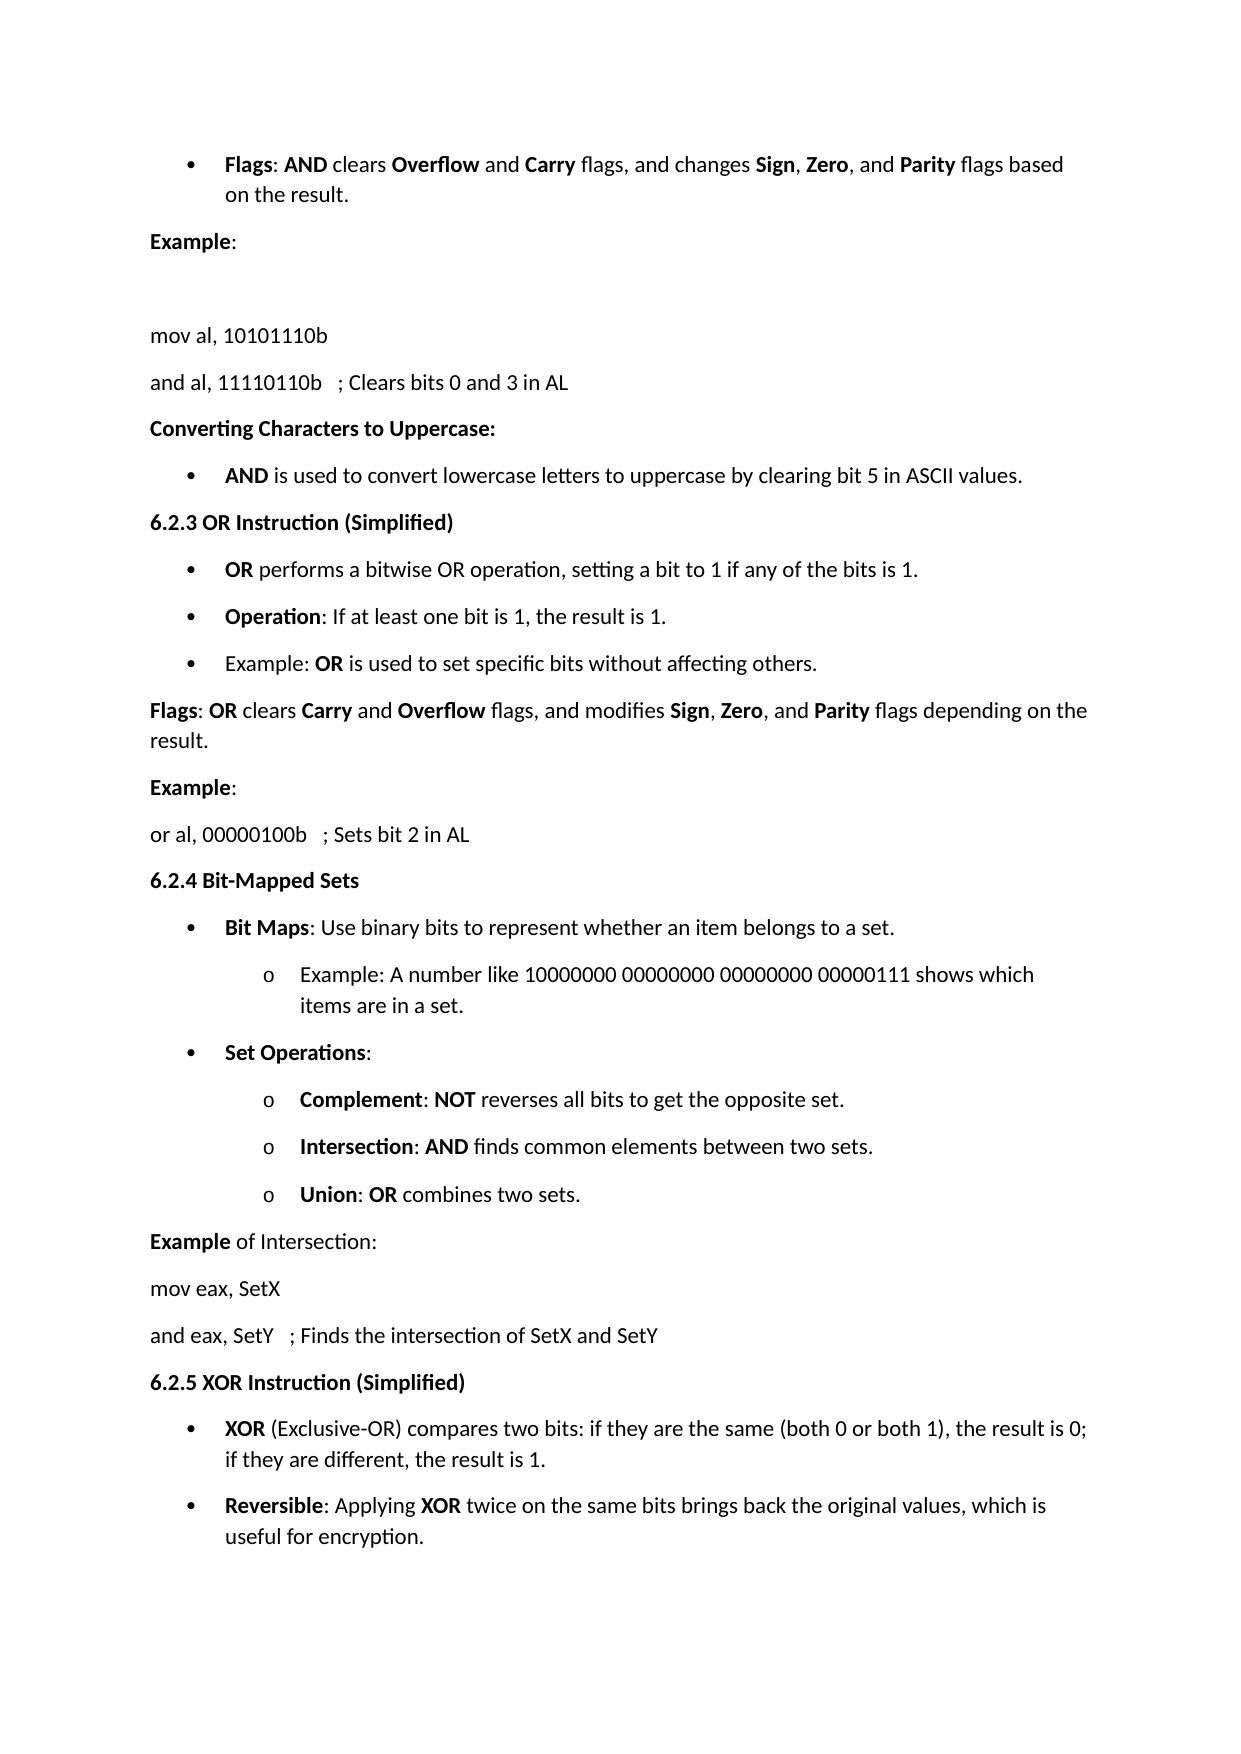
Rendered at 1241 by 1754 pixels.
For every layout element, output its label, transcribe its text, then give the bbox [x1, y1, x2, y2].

list AND is used to convert lowercase letters to uppercase by clearing bit 5 in ASCII values. [187, 461, 1090, 489]
list Bit Maps: Use binary bits to represent whether an item belongs to a set. [187, 913, 1090, 942]
text Example: [150, 773, 1090, 801]
text Example: [150, 227, 1090, 255]
list Union: OR combines two sets. [262, 1180, 1090, 1208]
list Example: OR is used to set specific bits without affecting others. [187, 649, 1090, 677]
text 6.2.4 Bit-Mapped Sets [150, 867, 1090, 895]
list XOR (Exclusive-OR) compares two bits: if they are the same (both 0 or both 1), the result is 0; if they are different, the result is 1. [187, 1414, 1090, 1473]
list Operation: If at least one bit is 1, the result is 1. [187, 602, 1090, 630]
text mov eax, SetX [150, 1274, 1090, 1302]
text mov al, 10101110b [150, 321, 1090, 349]
list Flags: AND clears Overflow and Carry flags, and changes Sign, Zero, and Parity flags based on the result. [187, 150, 1090, 208]
text Flags: OR clears Carry and Overflow flags, and modifies Sign, Zero, and Parity flags depending on the result. [150, 696, 1090, 754]
text or al, 00000100b ; Sets bit 2 in AL [150, 820, 1090, 848]
text 6.2.5 XOR Instruction (Simplified) [150, 1368, 1090, 1396]
list Complement: NOT reverses all bits to get the opposite set. [262, 1085, 1090, 1113]
text Converting Characters to Uppercase: [150, 414, 1090, 443]
text and al, 11110110b ; Clears bits 0 and 3 in AL [150, 368, 1090, 396]
list Example: A number like 10000000 00000000 00000000 00000111 shows which items are in a set. [262, 960, 1090, 1019]
list Reversible: Applying XOR twice on the same bits brings back the original values, which is useful for encryption. [187, 1492, 1090, 1550]
text 6.2.3 OR Instruction (Simplified) [150, 508, 1090, 536]
list Set Operations: [187, 1038, 1090, 1066]
text and eax, SetY ; Finds the intersection of SetX and SetY [150, 1321, 1090, 1349]
list Intersection: AND finds common elements between two sets. [262, 1132, 1090, 1161]
list OR performs a bitwise OR operation, setting a bit to 1 if any of the bits is 1. [187, 555, 1090, 583]
text Example of Intersection: [150, 1227, 1090, 1255]
